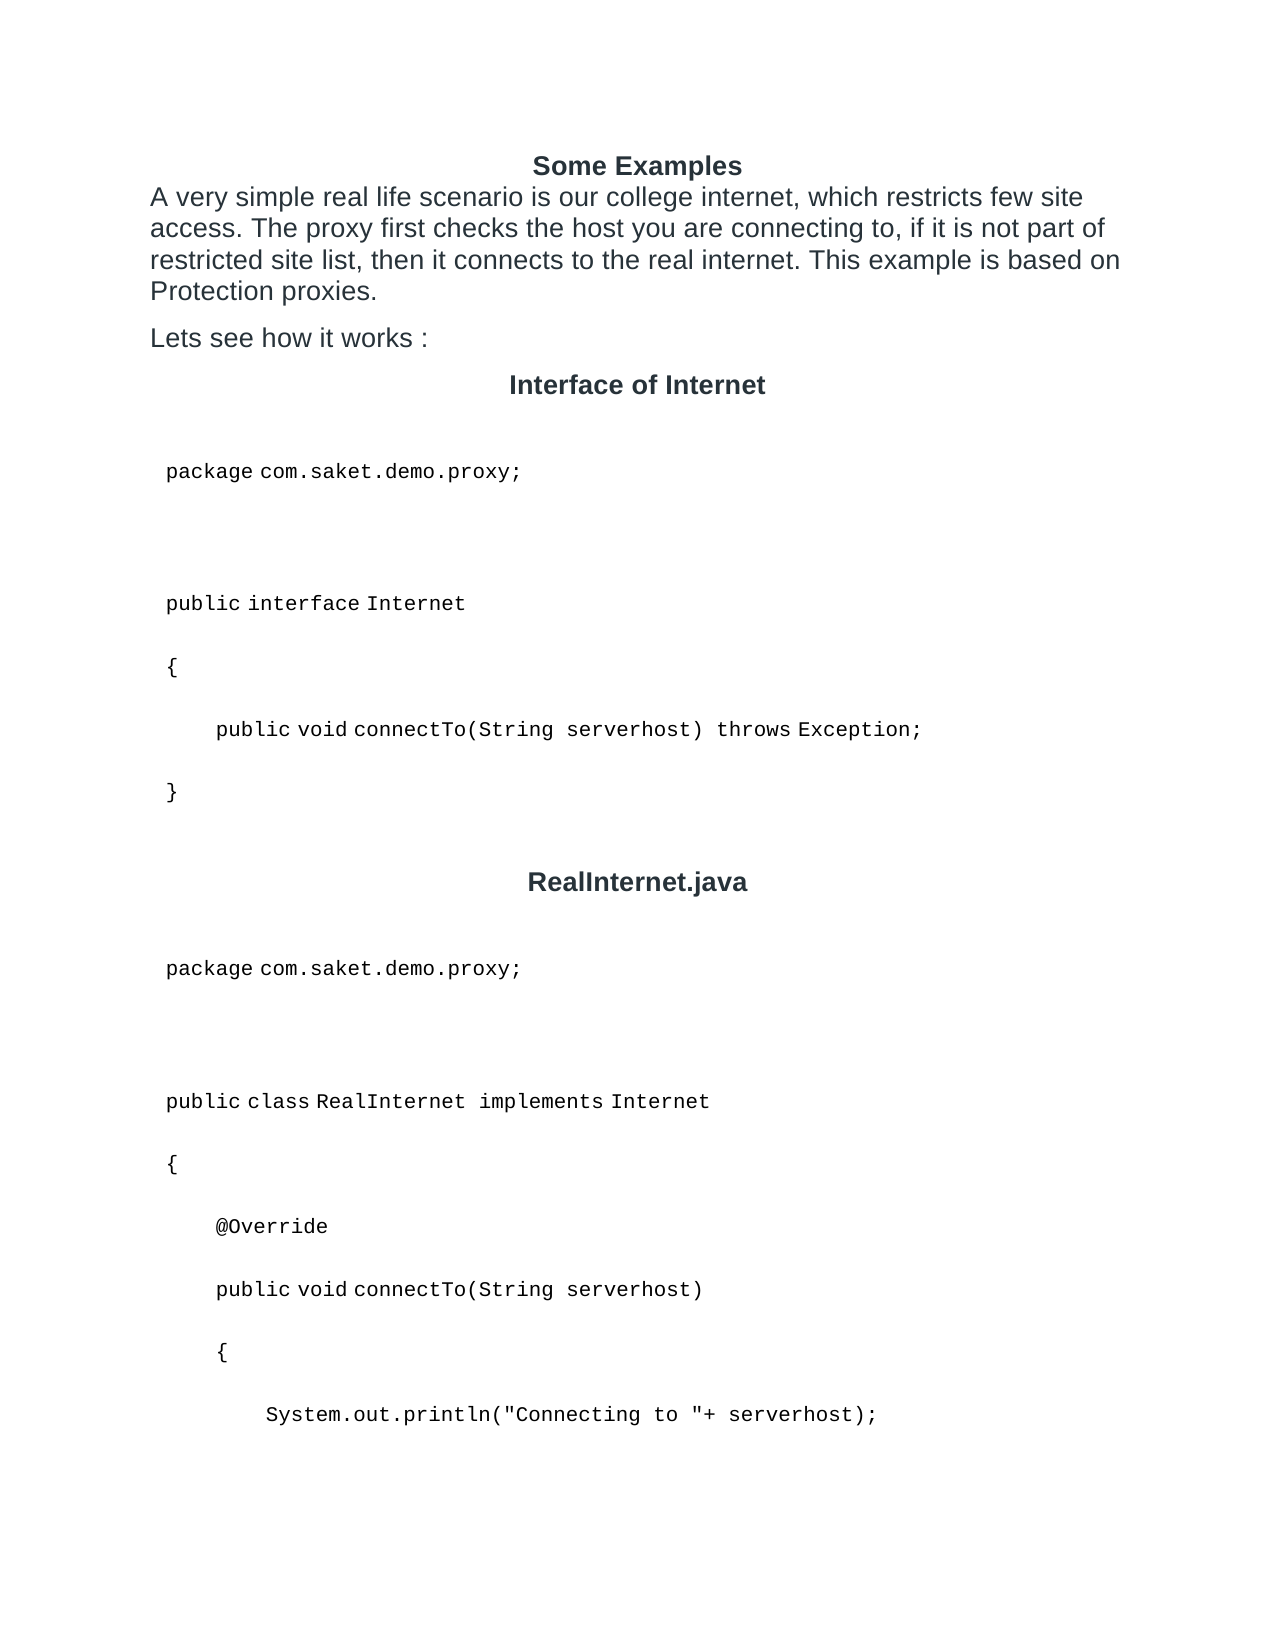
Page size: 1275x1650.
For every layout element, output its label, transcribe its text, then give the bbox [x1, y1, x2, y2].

text Lets see how it works : [150, 322, 1125, 353]
text Some Examples [150, 150, 1125, 181]
table_header package com.saket.demo.proxy; public interface Internet { public void connectTo(String serverhost) throws Exception; } [150, 400, 1045, 866]
text A very simple real life scenario is our college internet, which restricts few site access. The proxy first checks the host you are connecting to, if it is not part of restricted site list, then it connects to the real internet. This example is based on Protection proxies. [150, 181, 1125, 306]
text Interface of Internet [150, 369, 1125, 400]
text RealInternet.java [150, 866, 1125, 897]
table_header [150, 897, 1045, 1489]
